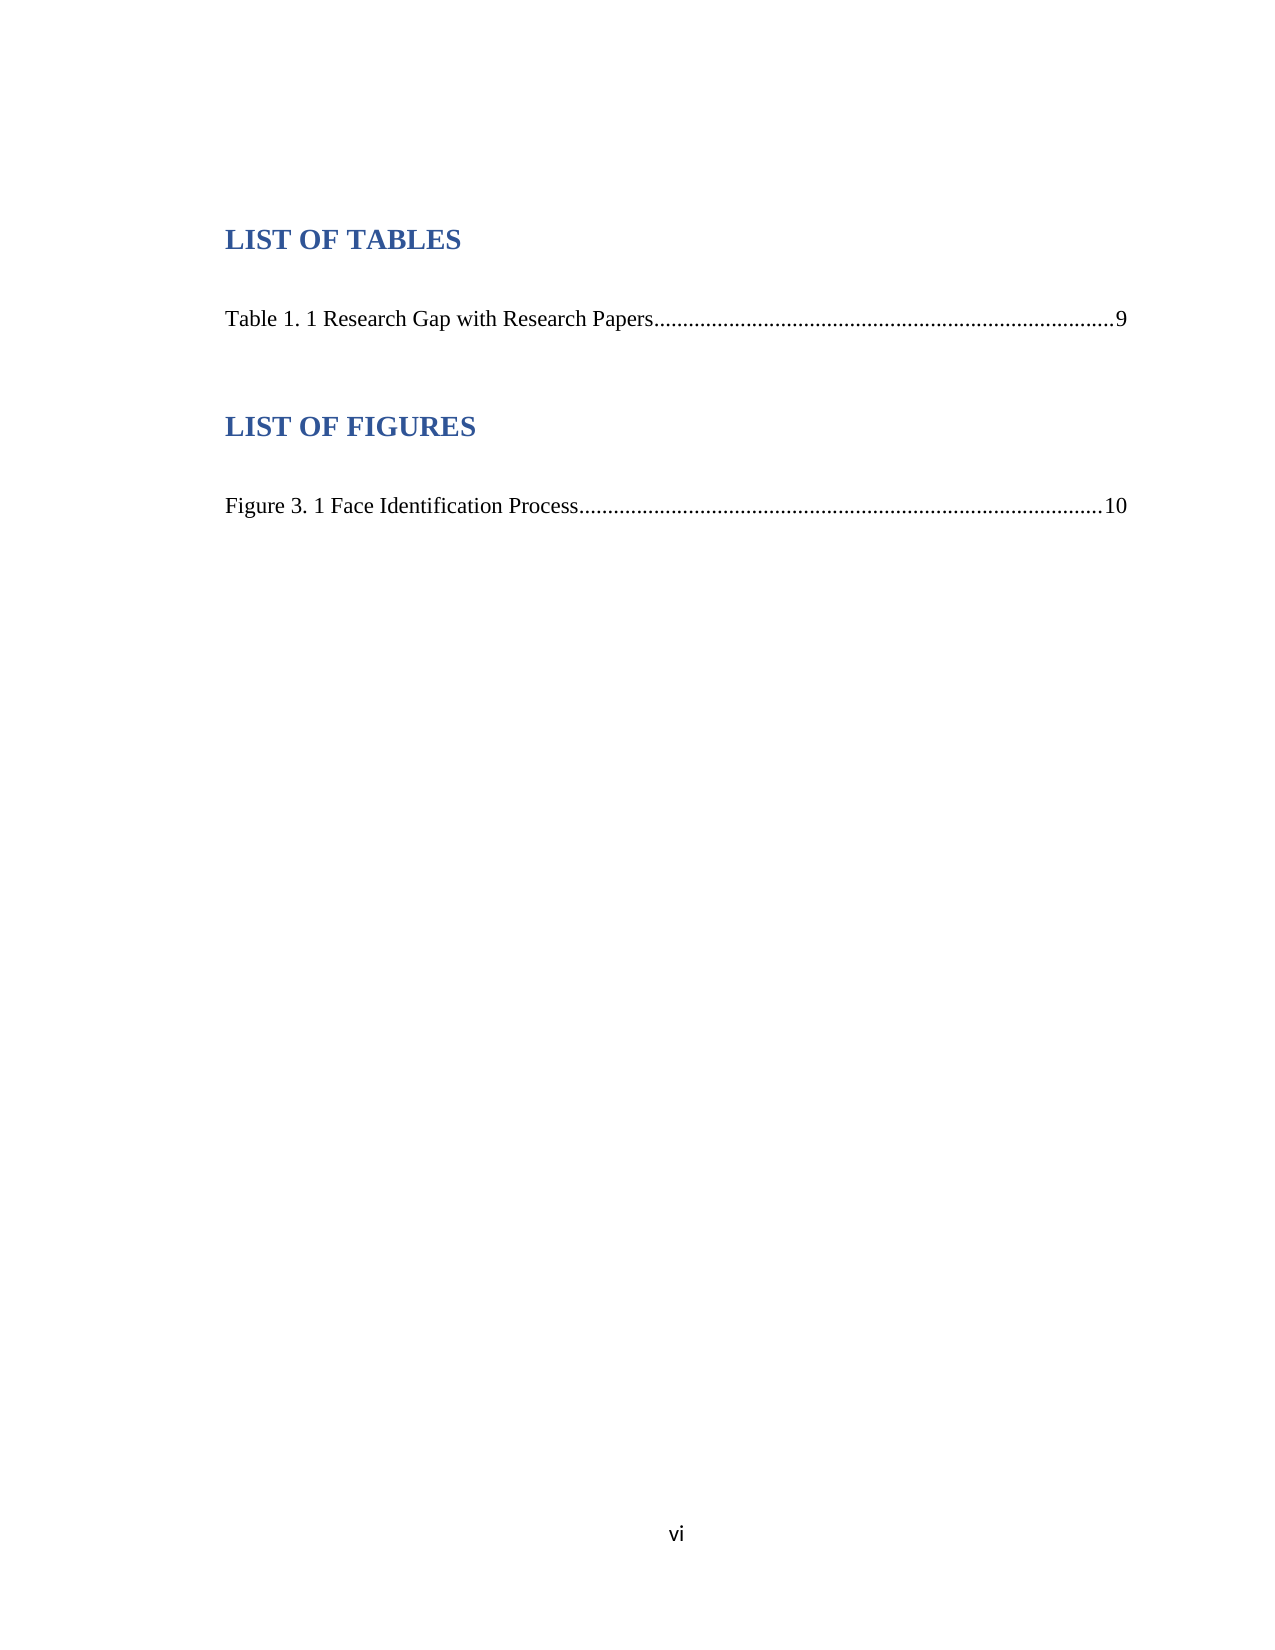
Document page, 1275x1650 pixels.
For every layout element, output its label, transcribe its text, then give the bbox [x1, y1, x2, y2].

text Table 1. 1 Research Gap with Research Papers 9 [225, 305, 1128, 332]
subtitle LIST OF FIGURES [225, 409, 1128, 443]
subtitle LIST OF TABLES [225, 222, 1128, 256]
text Figure 3. 1 Face Identification Process 10 [225, 492, 1128, 518]
